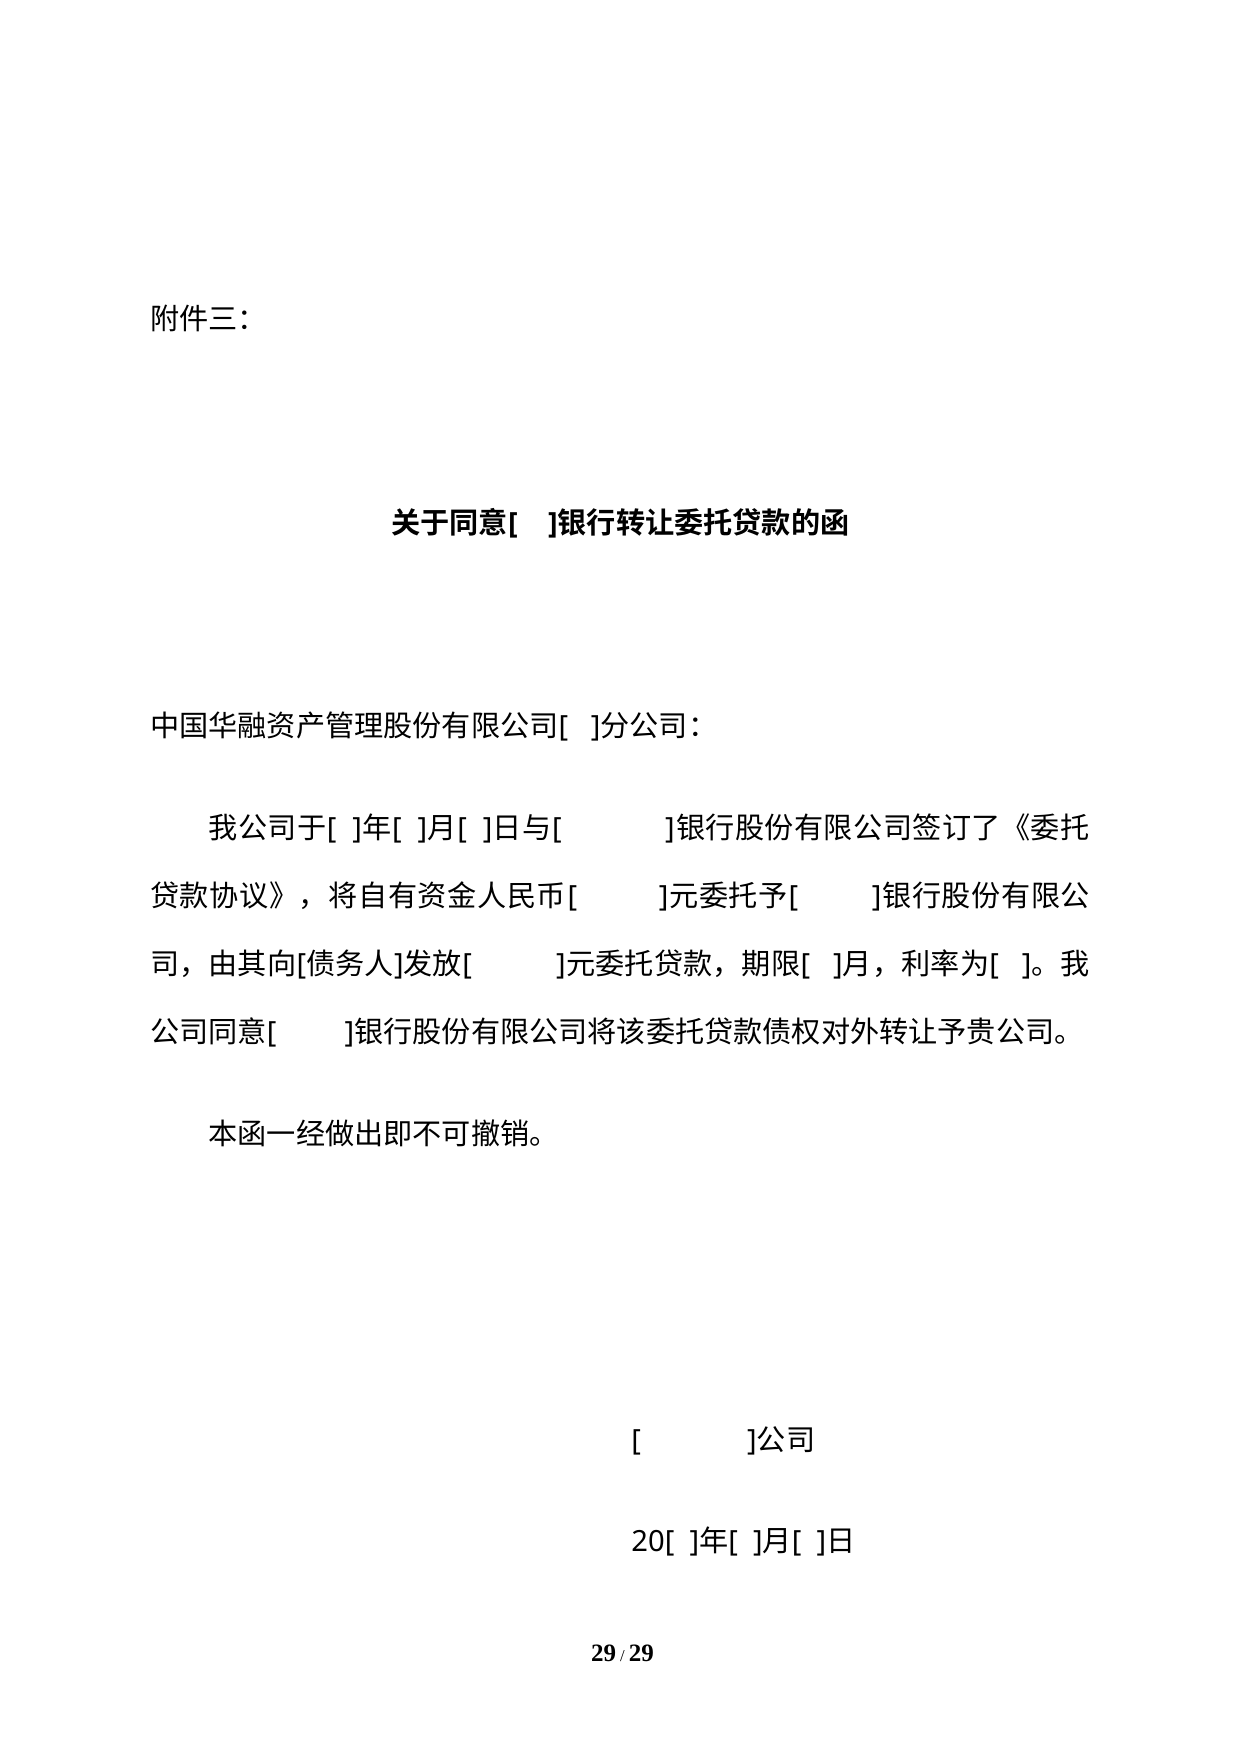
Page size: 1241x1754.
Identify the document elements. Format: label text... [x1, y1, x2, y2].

text 中国华融资产管理股份有限公司[ ]分公司： [150, 690, 1090, 758]
text [ ]公司 [150, 1403, 1090, 1471]
text 20[ ]年[ ]月[ ]日 [150, 1505, 1090, 1573]
text 附件三： [150, 283, 1090, 351]
text 本函一经做出即不可撤销。 [150, 1098, 1090, 1166]
text 我公司于[ ]年[ ]月[ ]日与[ ]银行股份有限公司签订了《委托贷款协议》，将自有资金人民币[ ]元委托予[ ]银行股份有限公司，由其向[债务人]发放[ ]元委托贷款，期限[ ]月，利率为[ ]。我公司同意[ ]银行股份有限公司将该委托贷款债权对外转让予贵公司。 [150, 792, 1090, 1064]
text 关于同意[ ]银行转让委托贷款的函 [150, 486, 1090, 554]
